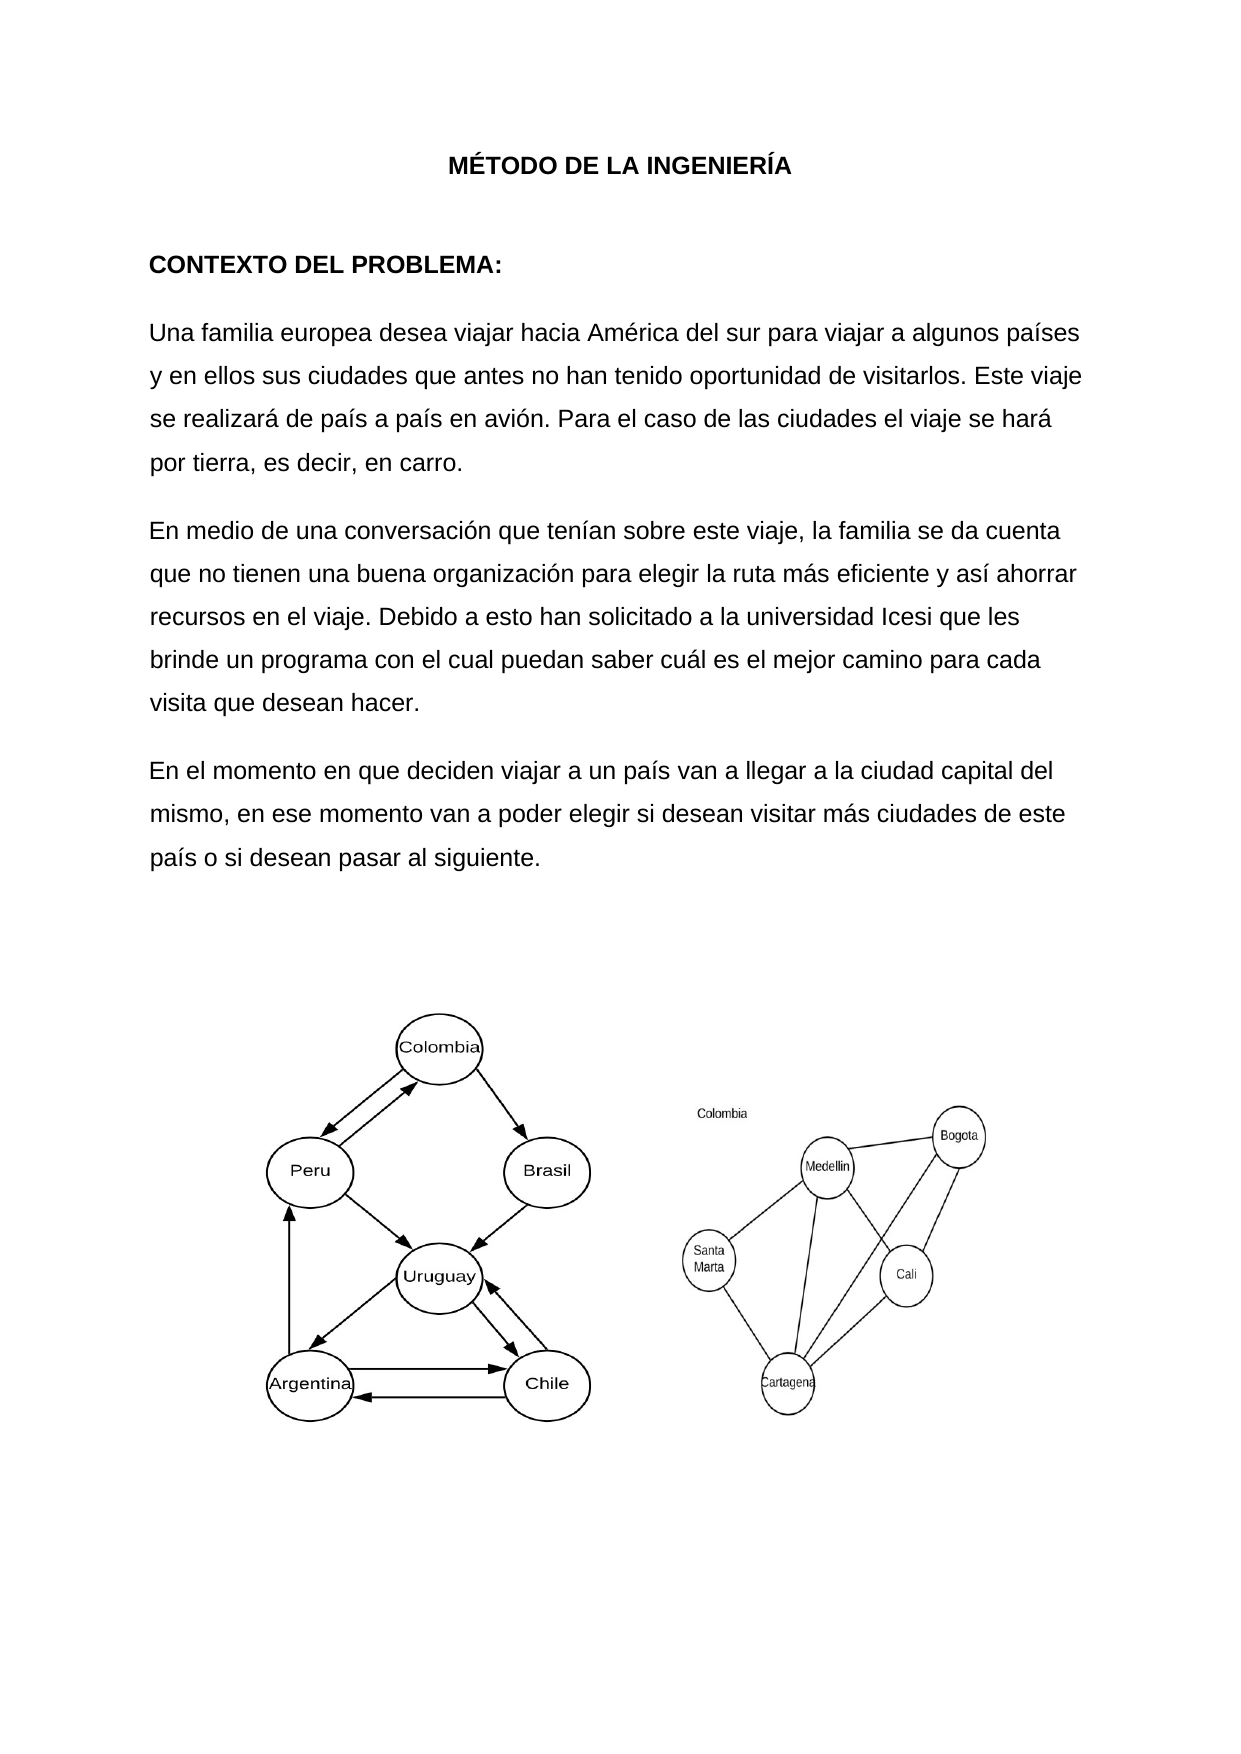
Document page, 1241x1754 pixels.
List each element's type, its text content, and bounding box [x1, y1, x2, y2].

text En el momento en que deciden viajar a un país van a llegar a la ciudad capital del mismo, en ese momento van a poder elegir si desean visitar más ciudades de este país o si desean pasar al siguiente. [148, 756, 1089, 871]
text CONTEXTO DEL PROBLEMA: [148, 250, 1089, 279]
picture [211, 967, 1043, 1449]
text MÉTODO DE LA INGENIERÍA [152, 151, 1089, 180]
text Una familia europea desea viajar hacia América del sur para viajar a algunos países y en ellos sus ciudades que antes no han tenido oportunidad de visitarlos. Este viaje se realizará de país a país en avión. Para el caso de las ciudades el viaje se hará por tierra, es decir, en carro. [148, 318, 1089, 476]
text En medio de una conversación que tenían sobre este viaje, la familia se da cuenta que no tienen una buena organización para elegir la ruta más eficiente y así ahorrar recursos en el viaje. Debido a esto han solicitado a la universidad Icesi que les brinde un programa con el cual puedan saber cuál es el mejor camino para cada visita que desean hacer. [148, 516, 1089, 717]
